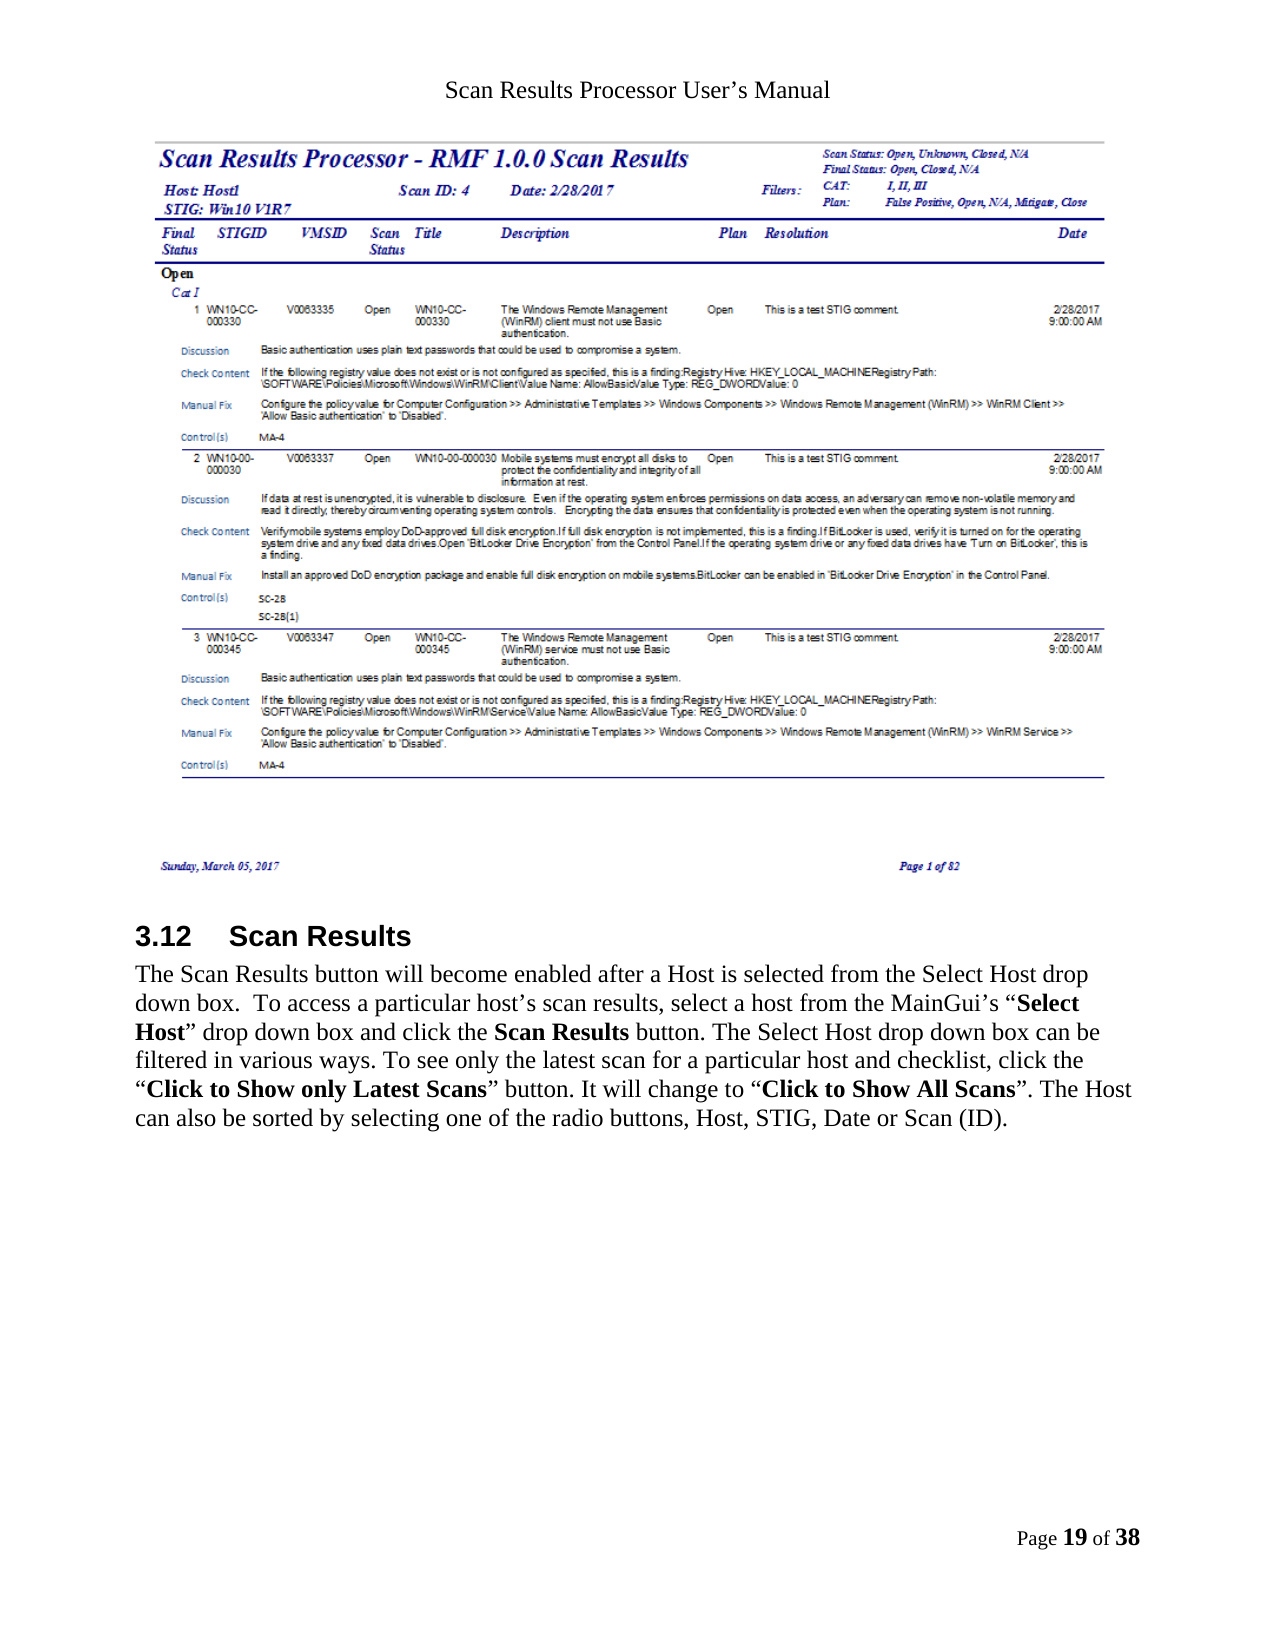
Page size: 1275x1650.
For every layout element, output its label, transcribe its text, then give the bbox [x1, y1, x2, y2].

subtitle Scan Results [135, 919, 1140, 953]
picture [135, 120, 1140, 895]
text The Scan Results button will become enabled after a Host is selected from the Select Host drop down box. To access a particular host’s scan results, select a host from the MainGui’s “Select Host” drop down box and click the Scan Results button. The Select Host drop down box can be filtered in various ways. To see only the latest scan for a particular host and checklist, click the “Click to Show only Latest Scans” button. It will change to “Click to Show All Scans”. The Host can also be sorted by selecting one of the radio buttons, Host, STIG, Date or Scan (ID). [135, 959, 1140, 1132]
